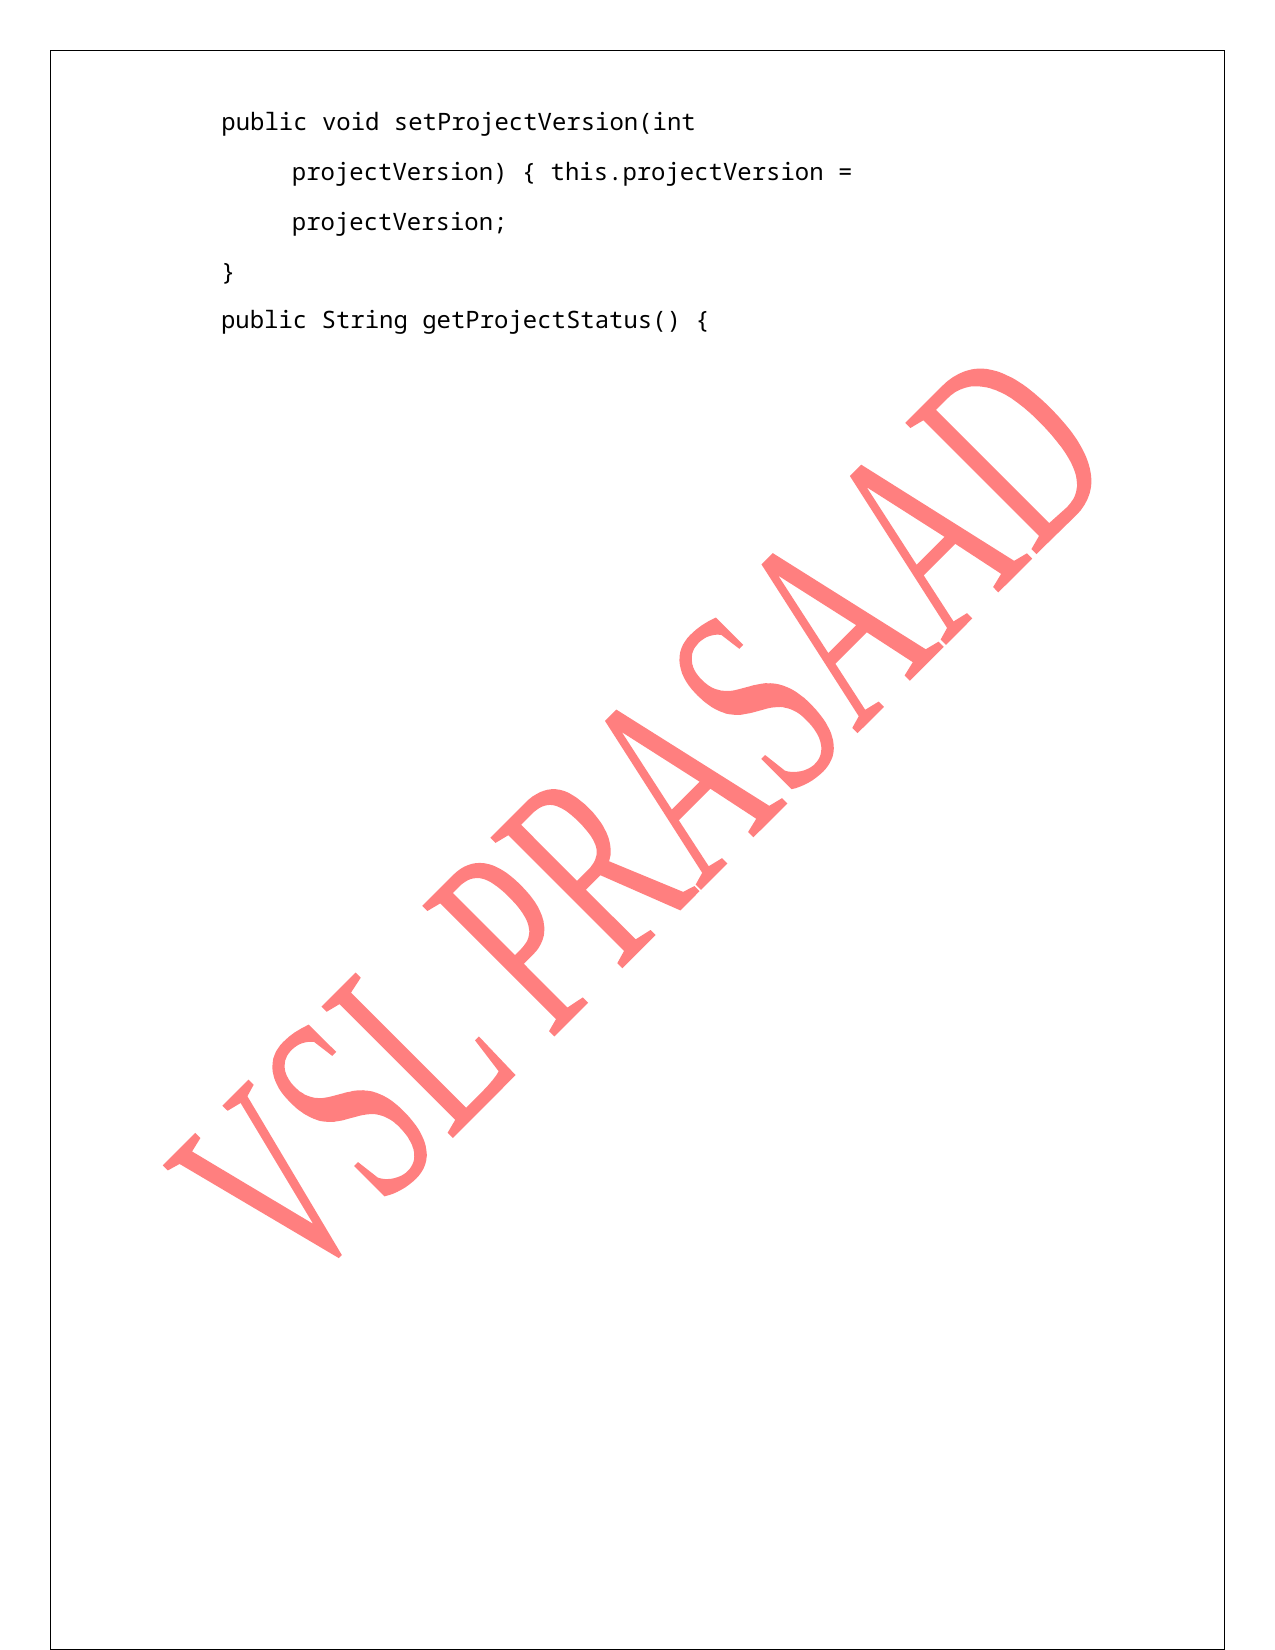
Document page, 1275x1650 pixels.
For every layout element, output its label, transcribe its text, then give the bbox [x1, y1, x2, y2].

text public String getProjectStatus() { [221, 302, 1131, 335]
text } [221, 255, 1131, 288]
text public void setProjectVersion(int projectVersion) { this.projectVersion = projectVersion; [221, 105, 879, 237]
